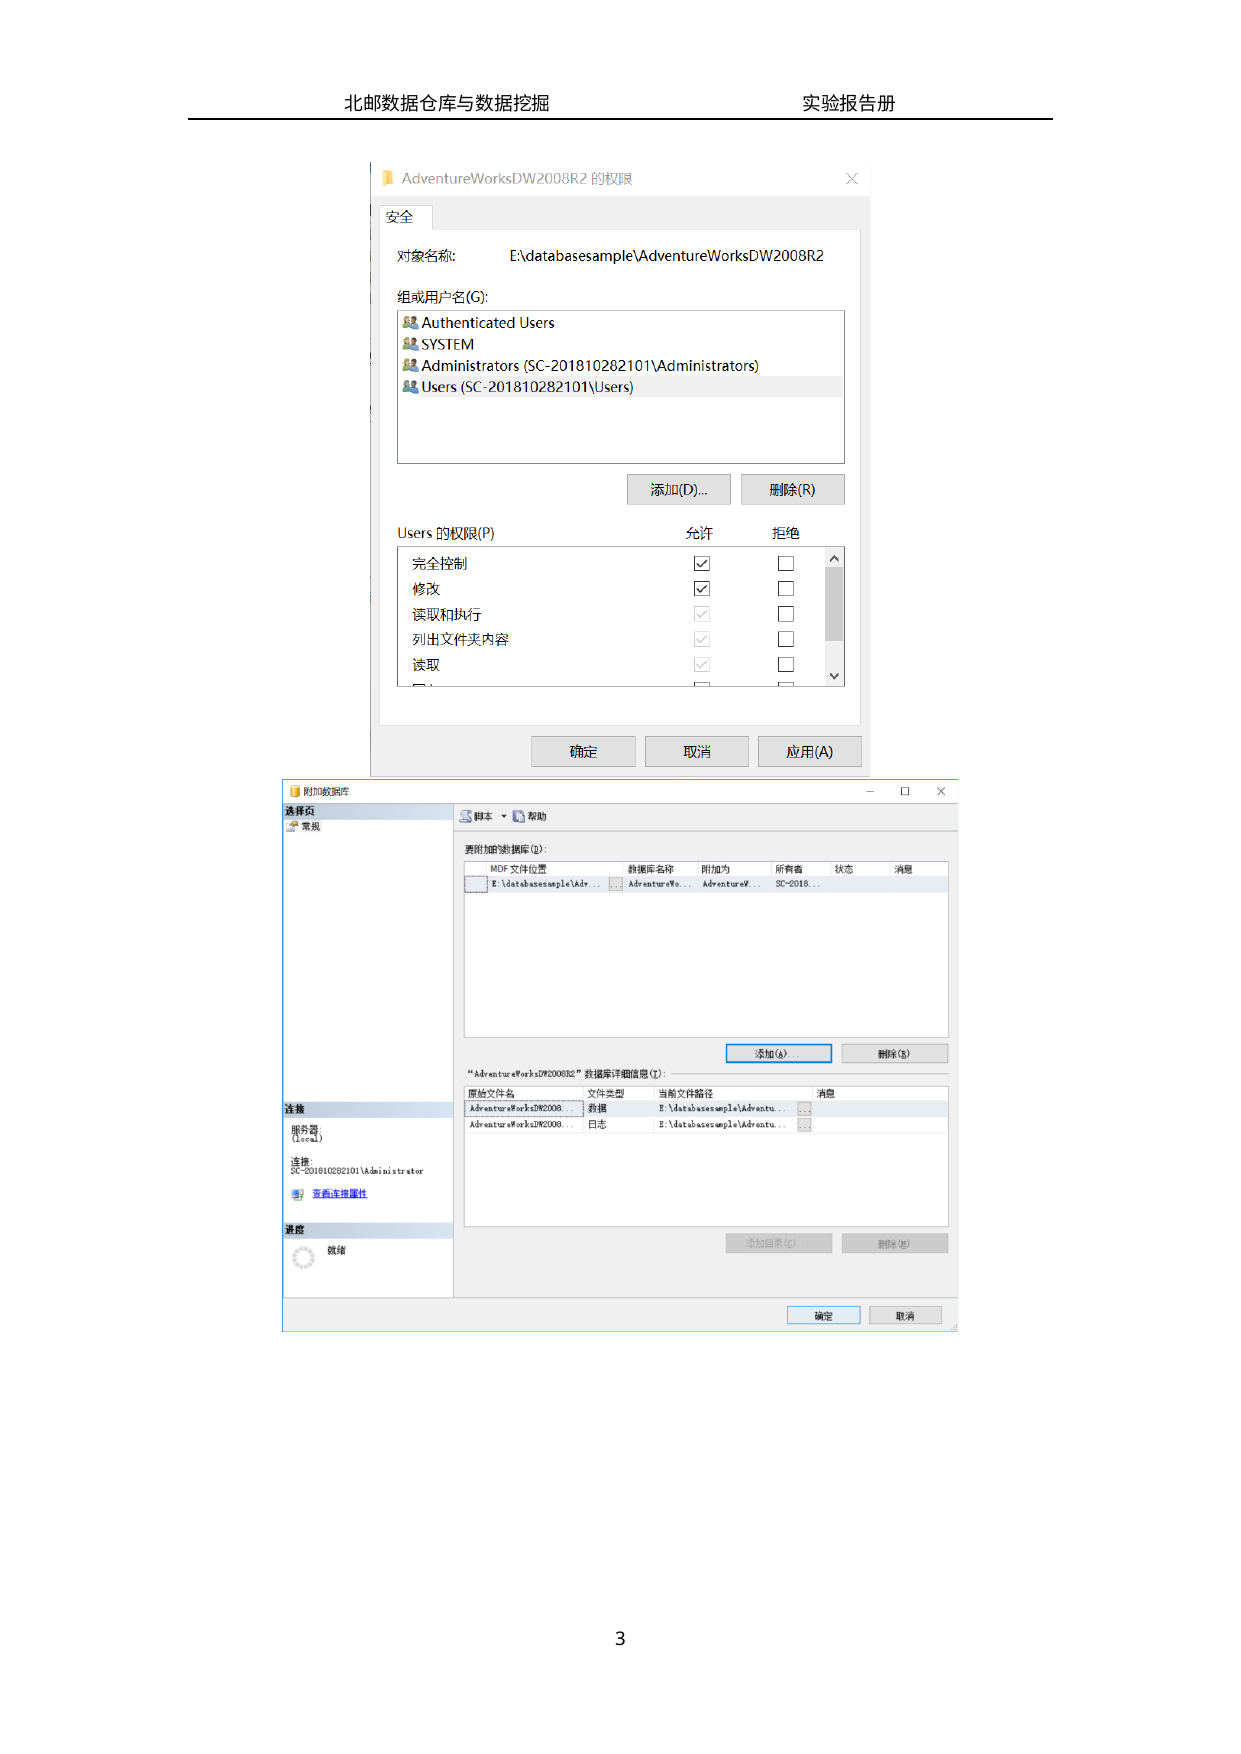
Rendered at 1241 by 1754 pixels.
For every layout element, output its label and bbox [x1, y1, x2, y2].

picture [370, 162, 871, 777]
picture [282, 779, 959, 1332]
